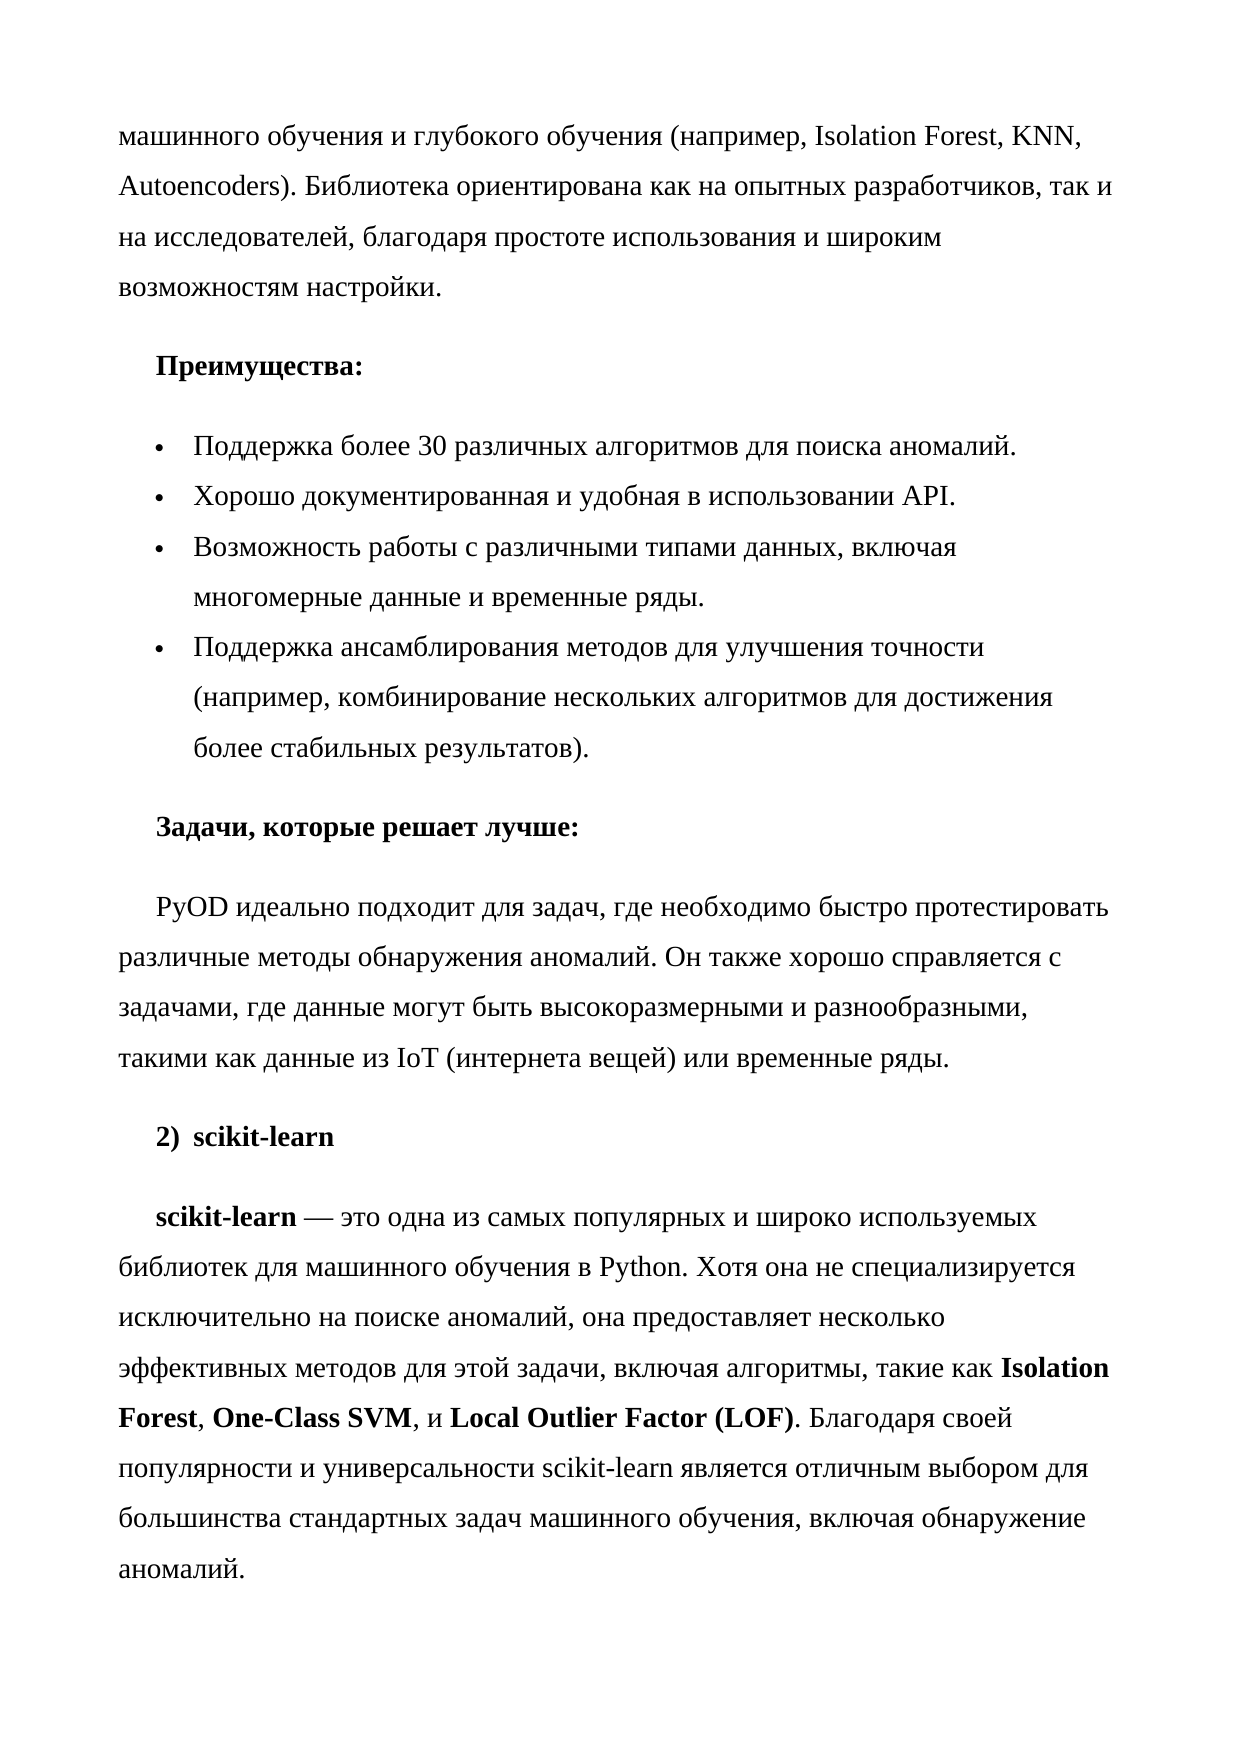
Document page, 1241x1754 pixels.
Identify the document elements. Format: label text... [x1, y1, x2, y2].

text Преимущества: [118, 348, 1122, 382]
text scikit-learn — это одна из самых популярных и широко используемых библиотек для машинного обучения в Python. Хотя она не специализируется исключительно на поиске аномалий, она предоставляет несколько эффективных методов для этой задачи, включая алгоритмы, такие как Isolation Forest, One-Class SVM, и Local Outlier Factor (LOF). Благодаря своей популярности и универсальности scikit-learn является отличным выбором для большинства стандартных задач машинного обучения, включая обнаружение аномалий. [118, 1199, 1122, 1584]
list Поддержка ансамблирования методов для улучшения точности (например, комбинирование нескольких алгоритмов для достижения более стабильных результатов). [156, 629, 1122, 763]
list Хорошо документированная и удобная в использовании API. [156, 478, 1122, 512]
text Задачи, которые решает лучше: [118, 809, 1122, 843]
subtitle scikit-learn [156, 1119, 1122, 1153]
list Поддержка более 30 различных алгоритмов для поиска аномалий. [156, 428, 1122, 462]
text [118, 118, 1122, 303]
list Возможность работы с различными типами данных, включая многомерные данные и временные ряды. [156, 529, 1122, 612]
text PyOD идеально подходит для задач, где необходимо быстро протестировать различные методы обнаружения аномалий. Он также хорошо справляется с задачами, где данные могут быть высокоразмерными и разнообразными, такими как данные из IoT (интернета вещей) или временные ряды. [118, 889, 1122, 1073]
